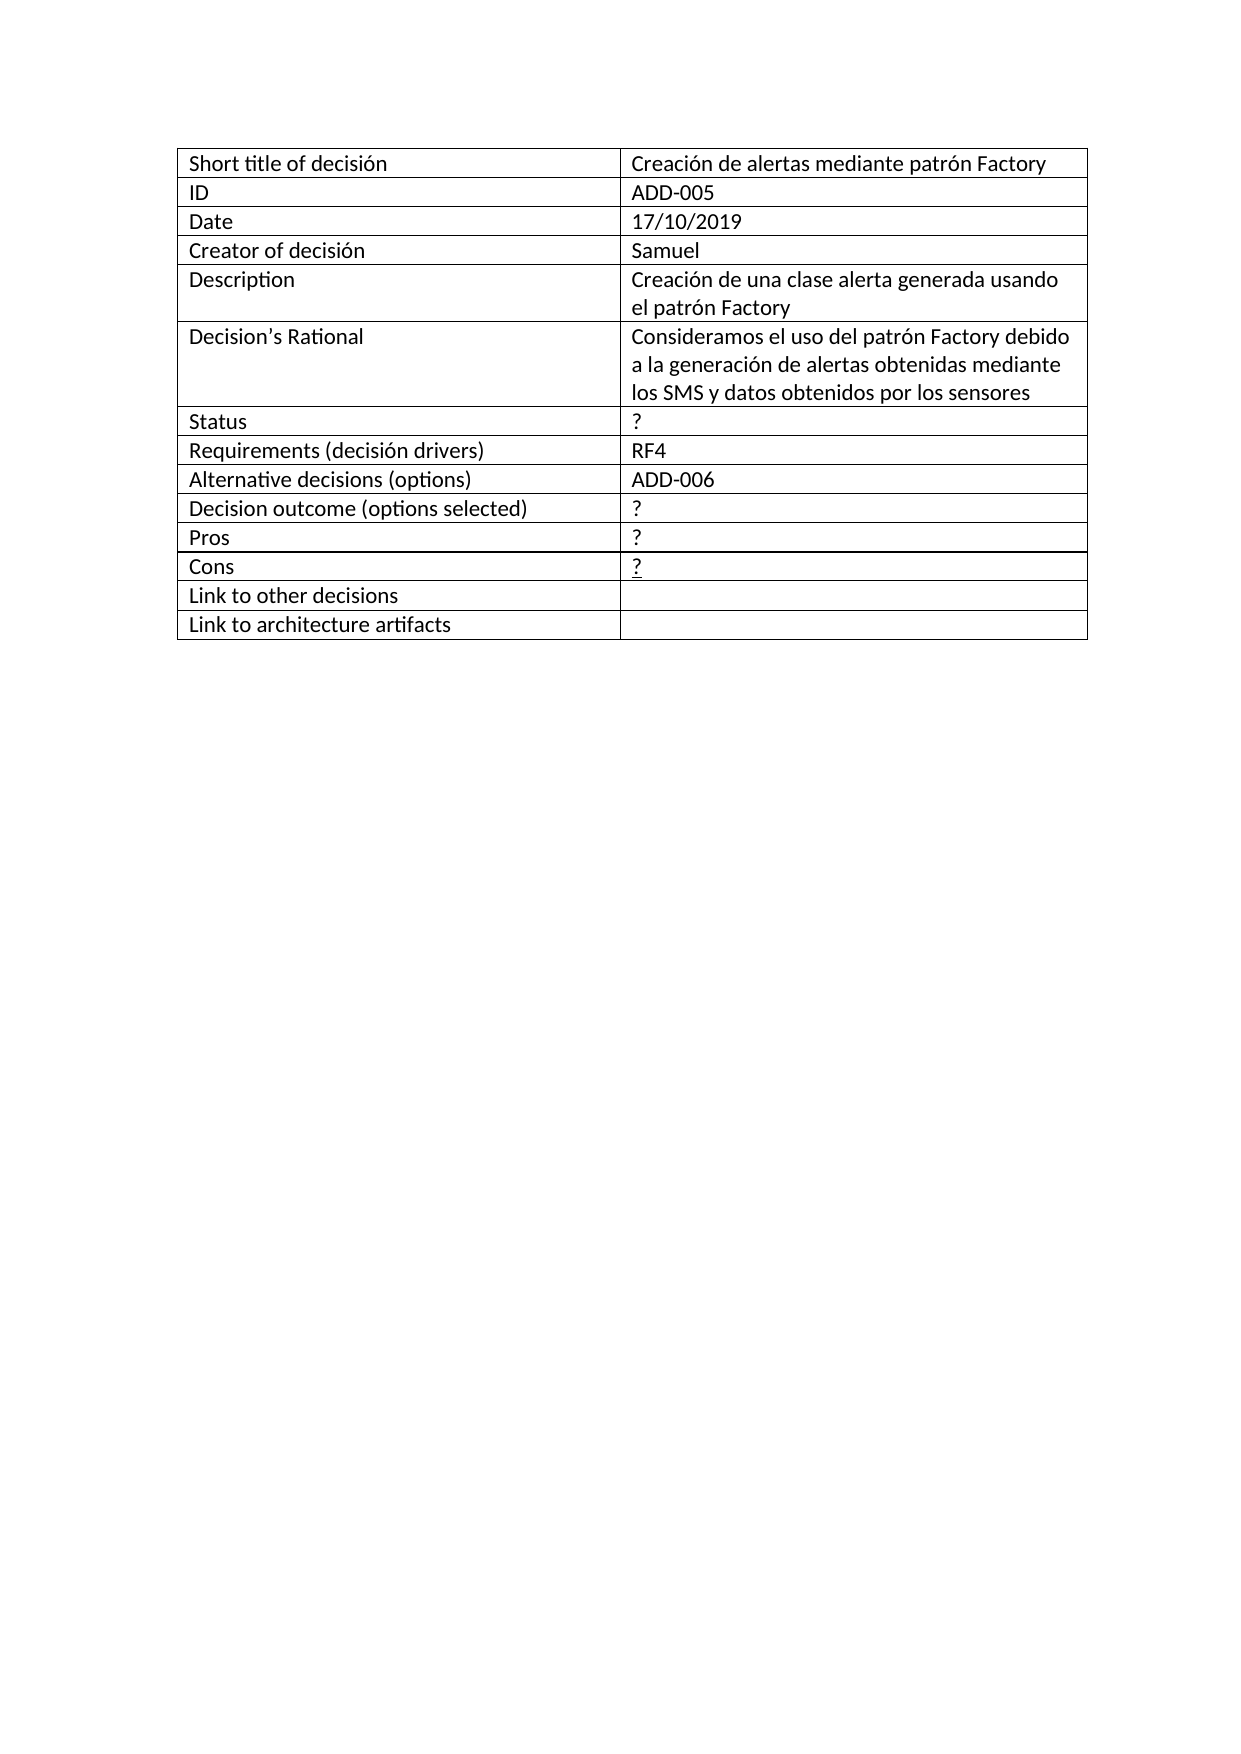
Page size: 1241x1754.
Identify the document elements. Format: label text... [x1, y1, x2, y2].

table_cell Link to other decisions [178, 581, 620, 609]
table_cell [621, 611, 1087, 638]
table_cell Link to architecture artifacts [178, 611, 620, 638]
table_cell ? [621, 523, 1087, 551]
table_cell ADD-006 [621, 465, 1087, 493]
table_cell Creación de una clase alerta generada usando el patrón Factory [621, 265, 1087, 321]
table_header Creación de alertas mediante patrón Factory [621, 149, 1087, 177]
table_cell 17/10/2019 [621, 207, 1087, 235]
table_cell Samuel [621, 236, 1087, 264]
table_header Short title of decisión [178, 149, 620, 177]
table_cell Decision’s Rational [178, 322, 620, 406]
table_cell Requirements (decisión drivers) [178, 436, 620, 464]
table_cell Status [178, 407, 620, 435]
table_cell ADD-005 [621, 178, 1087, 206]
table_cell ? [621, 553, 1087, 580]
table_cell ? [621, 407, 1087, 435]
table_cell Description [178, 265, 620, 321]
table_cell ? [621, 494, 1087, 522]
table_cell [621, 581, 1087, 609]
table_cell Cons [178, 553, 620, 580]
table_cell Creator of decisión [178, 236, 620, 264]
table_cell Date [178, 207, 620, 235]
table_cell Pros [178, 523, 620, 551]
table_cell Alternative decisions (options) [178, 465, 620, 493]
table_cell Decision outcome (options selected) [178, 494, 620, 522]
table_cell ID [178, 178, 620, 206]
table_cell RF4 [621, 436, 1087, 464]
table_cell Consideramos el uso del patrón Factory debido a la generación de alertas obtenidas mediante los SMS y datos obtenidos por los sensores [621, 322, 1087, 406]
